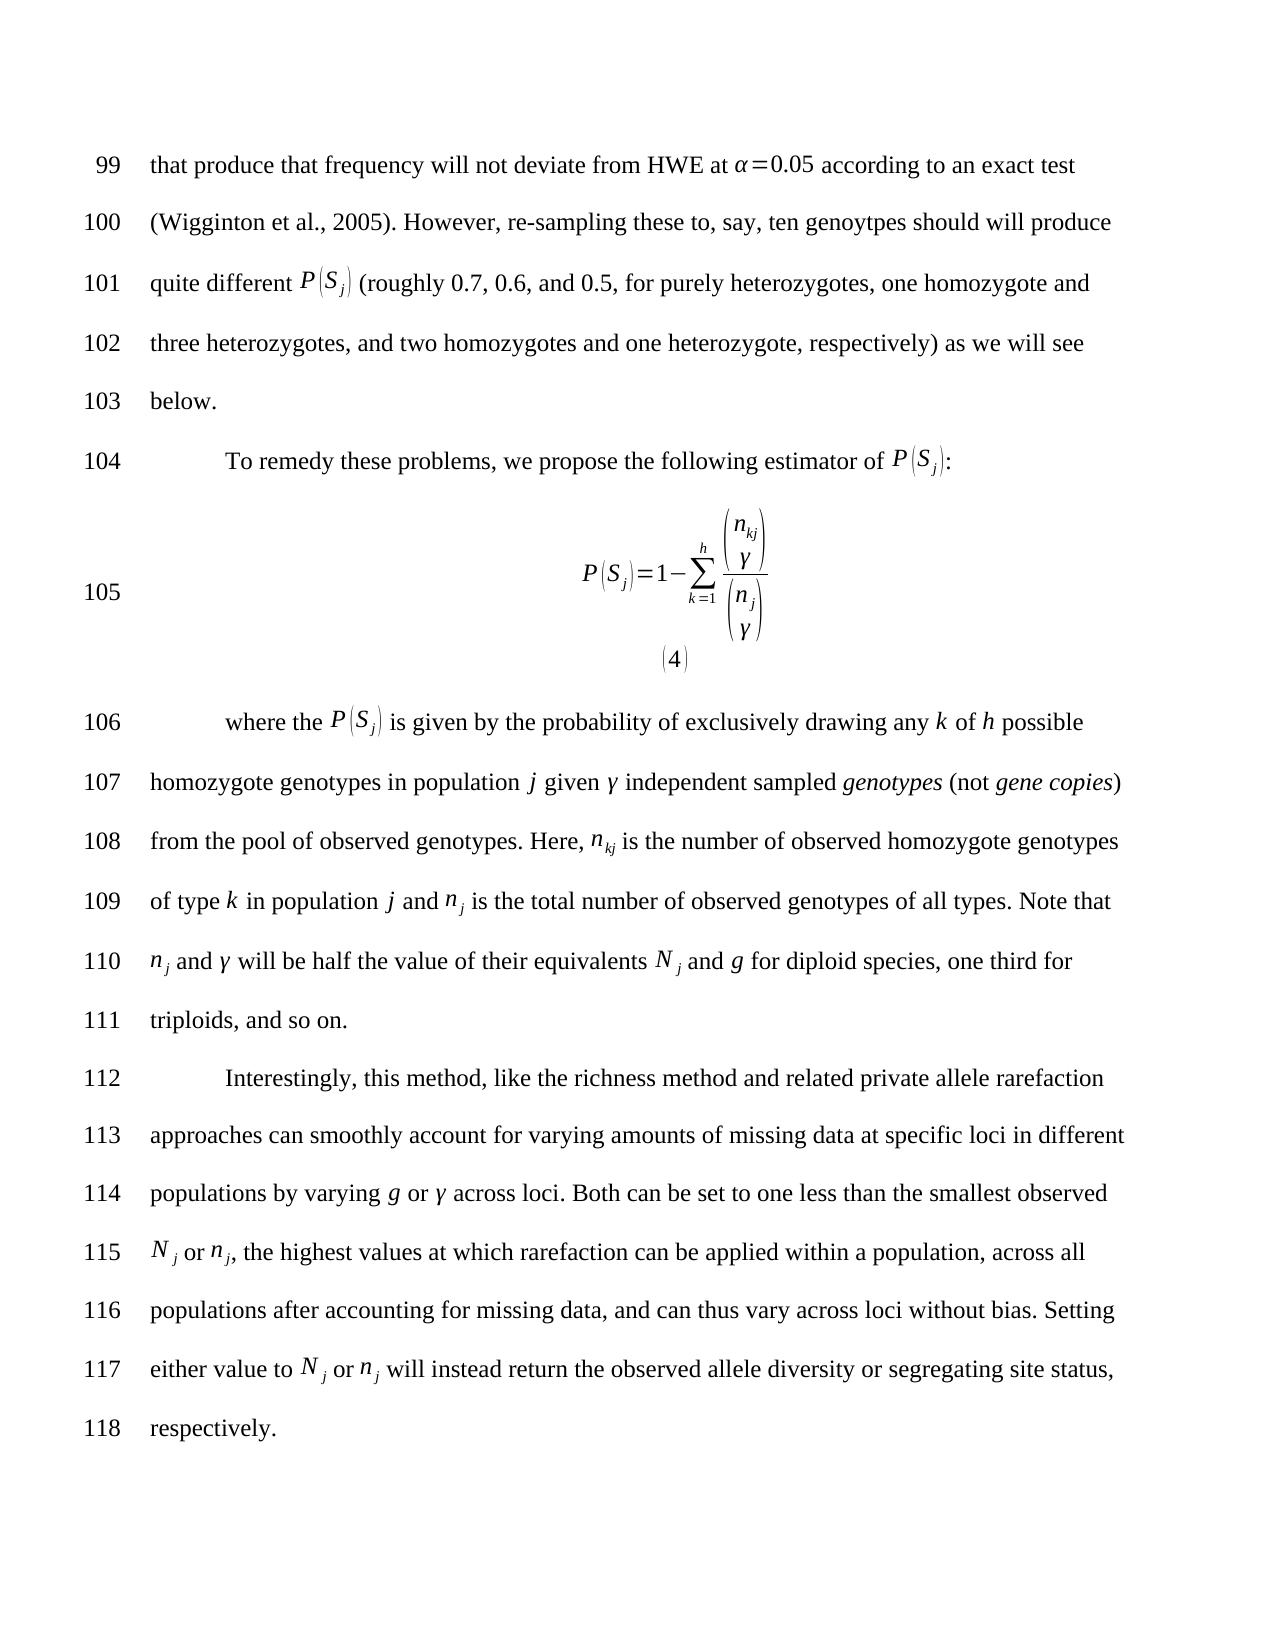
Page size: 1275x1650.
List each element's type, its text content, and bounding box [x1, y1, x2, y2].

text Interestingly, this method, like the richness method and related private allele rarefaction approaches can smoothly account for varying amounts of missing data at specific loci in different populations by varying or across loci. Both can be set to one less than the smallest observed or , the highest values at which rarefaction can be applied within a population, across all populations after accounting for missing data, and can thus vary across loci without bias. Setting either value to or will instead return the observed allele diversity or segregating site status, respectively. [150, 1063, 1125, 1442]
text where the is given by the probability of exclusively drawing any of possible homozygote genotypes in population given independent sampled genotypes (not gene copies) from the pool of observed genotypes. Here, is the number of observed homozygote genotypes of type in population and is the total number of observed genotypes of all types. Note that and will be half the value of their equivalents and for diploid species, one third for triploids, and so on. [150, 704, 1125, 1034]
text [150, 150, 1125, 415]
text To remedy these problems, we propose the following estimator of : [150, 443, 1125, 478]
